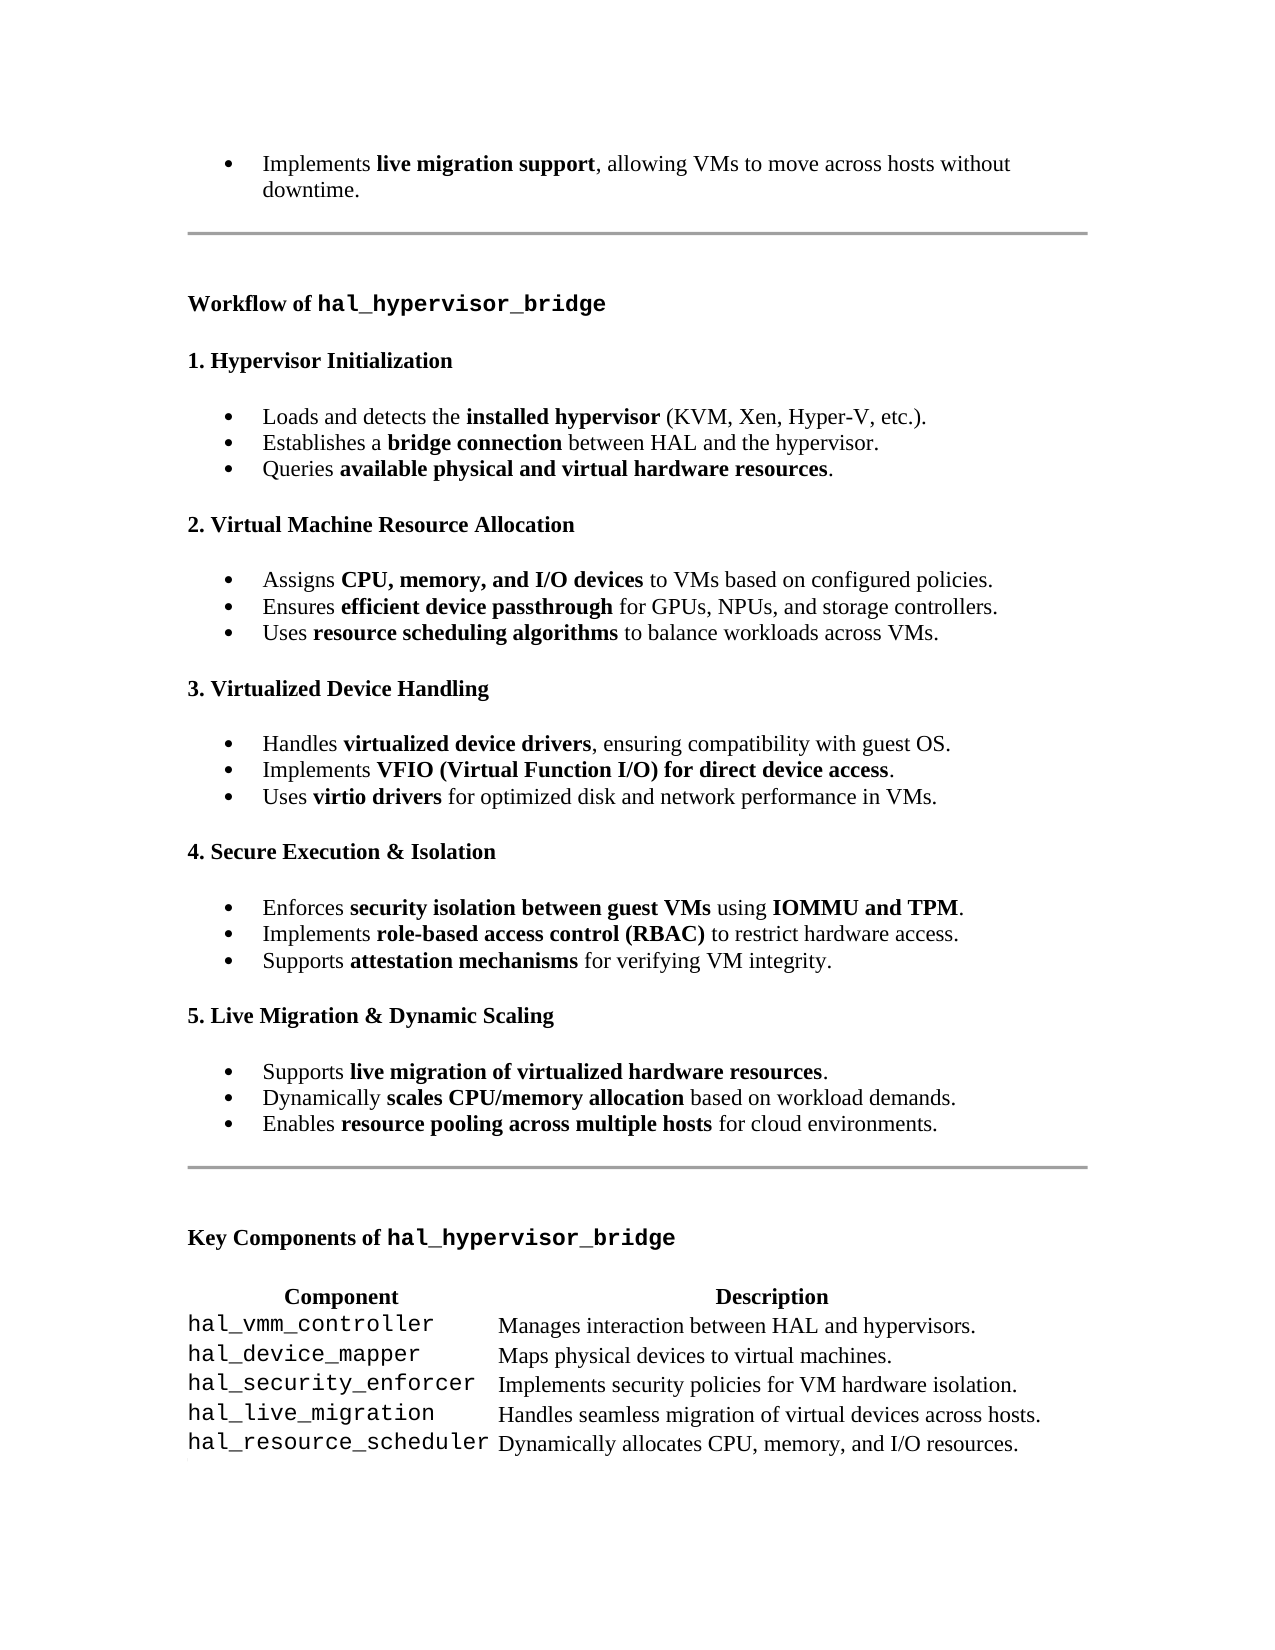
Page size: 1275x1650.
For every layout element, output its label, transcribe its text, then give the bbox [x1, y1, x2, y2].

list Uses virtio drivers for optimized disk and network performance in VMs. [225, 783, 1087, 809]
text 4. Secure Execution & Isolation [187, 838, 1087, 865]
table_cell Manages interaction between HAL and hypervisors. [496, 1311, 1048, 1340]
list Enforces security isolation between guest VMs using IOMMU and TPM. [225, 894, 1087, 920]
table_cell Implements security policies for VM hardware isolation. [496, 1370, 1048, 1399]
table_cell hal_device_mapper [186, 1340, 496, 1370]
text Key Components of hal_hypervisor_bridge [187, 1224, 1087, 1252]
list Implements VFIO (Virtual Function I/O) for direct device access. [225, 757, 1087, 783]
list Assigns CPU, memory, and I/O devices to VMs based on configured policies. [225, 566, 1087, 593]
table_cell hal_security_enforcer [186, 1370, 496, 1399]
table_header Component [186, 1281, 496, 1311]
list Implements role-based access control (RBAC) to restrict hardware access. [225, 920, 1087, 947]
text 1. Hypervisor Initialization [187, 347, 1087, 373]
list Ensures efficient device passthrough for GPUs, NPUs, and storage controllers. [225, 593, 1087, 619]
text 5. Live Migration & Dynamic Scaling [187, 1002, 1087, 1028]
list Supports live migration of virtualized hardware resources. [225, 1058, 1087, 1084]
list Queries available physical and virtual hardware resources. [225, 455, 1087, 482]
list Establishes a bridge connection between HAL and the hypervisor. [225, 429, 1087, 455]
list Dynamically scales CPU/memory allocation based on workload demands. [225, 1084, 1087, 1110]
list Supports attestation mechanisms for verifying VM integrity. [225, 947, 1087, 973]
table_cell Maps physical devices to virtual machines. [496, 1340, 1048, 1370]
text Workflow of hal_hypervisor_bridge [187, 290, 1087, 318]
list Loads and detects the installed hypervisor (KVM, Xen, Hyper-V, etc.). [225, 403, 1087, 429]
table_cell Dynamically allocates CPU, memory, and I/O resources. [496, 1429, 1048, 1458]
table_header Description [496, 1281, 1048, 1311]
text 2. Virtual Machine Resource Allocation [187, 511, 1087, 537]
table_cell hal_resource_scheduler [186, 1429, 496, 1458]
list Handles virtualized device drivers, ensuring compatibility with guest OS. [225, 730, 1087, 757]
list Uses resource scheduling algorithms to balance workloads across VMs. [225, 619, 1087, 646]
list Enables resource pooling across multiple hosts for cloud environments. [225, 1110, 1087, 1137]
table_cell hal_vmm_controller [186, 1311, 496, 1340]
text 3. Virtualized Device Handling [187, 675, 1087, 701]
table_cell hal_live_migration [186, 1399, 496, 1429]
table_cell Handles seamless migration of virtual devices across hosts. [496, 1399, 1048, 1429]
list Implements live migration support, allowing VMs to move across hosts without downtime. [225, 150, 1087, 203]
